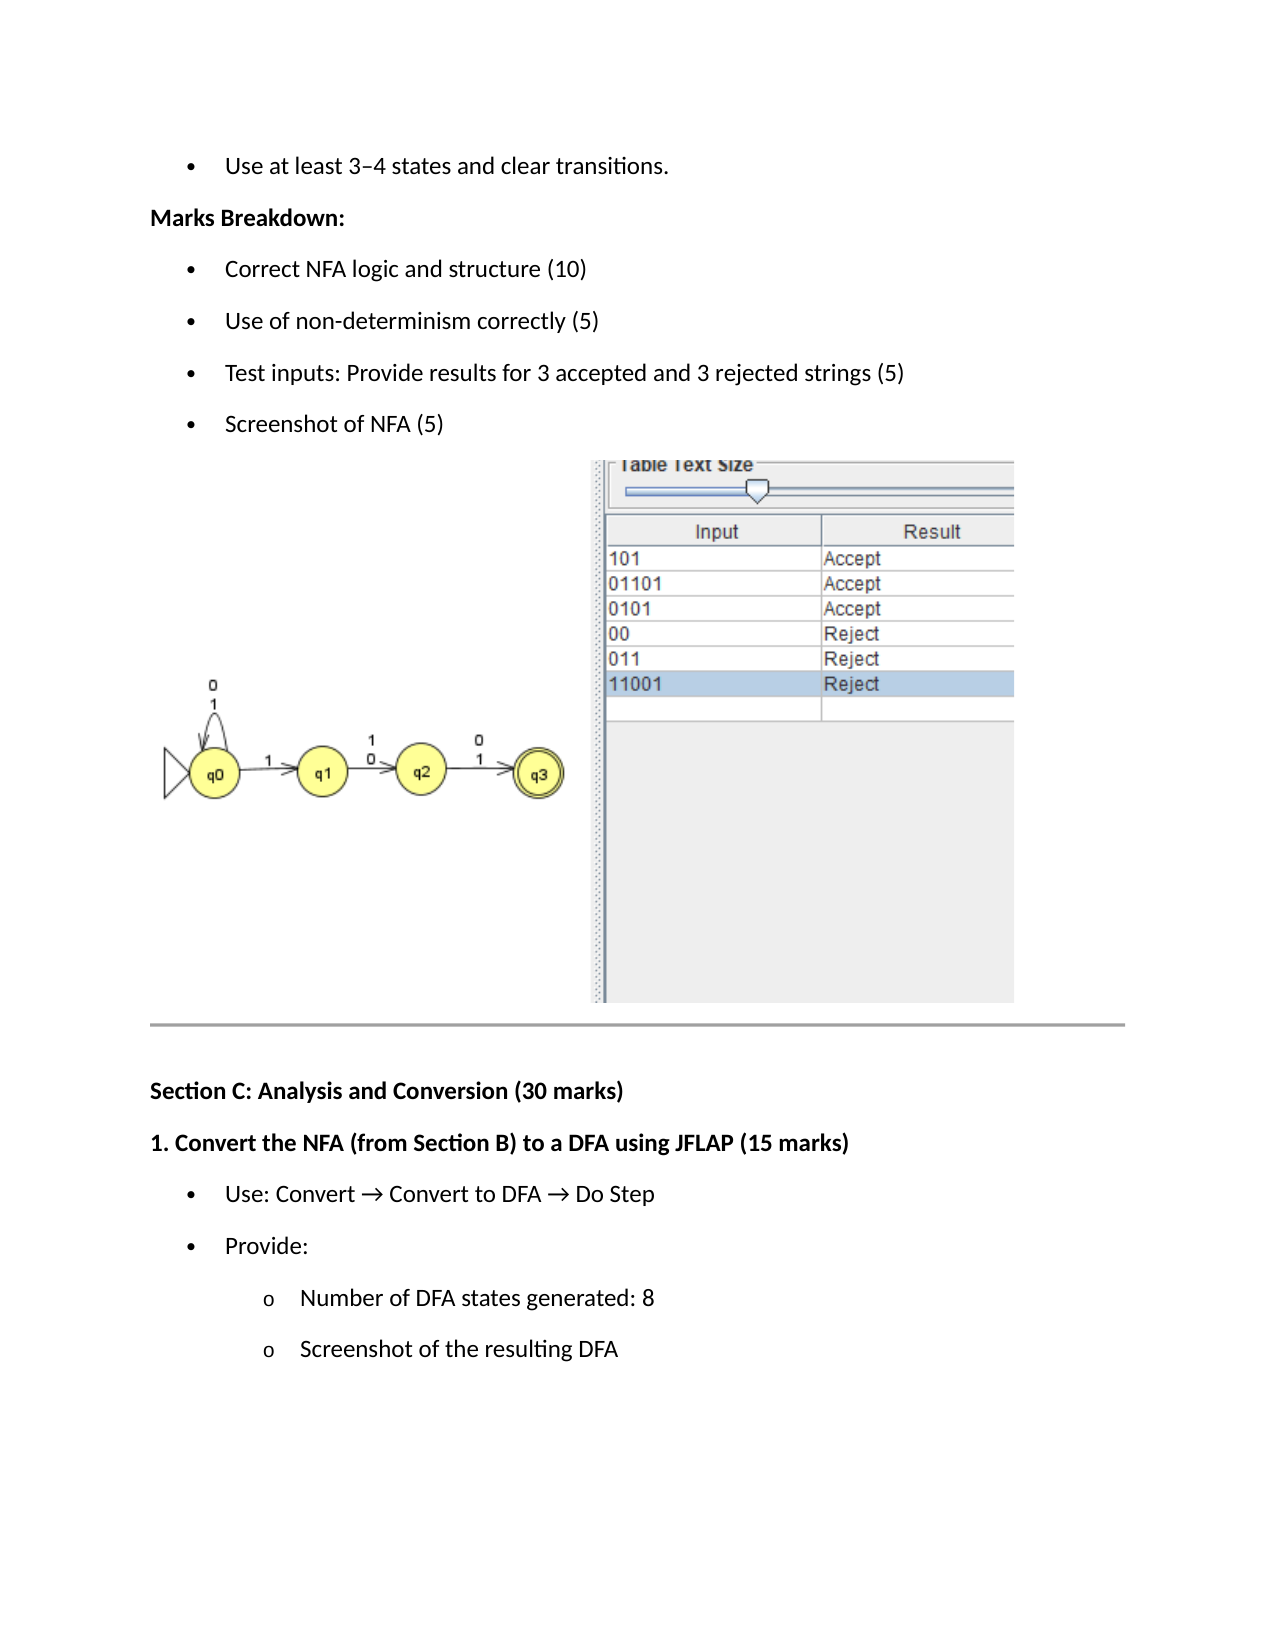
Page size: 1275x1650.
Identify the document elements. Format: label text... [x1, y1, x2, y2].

list Use at least 3–4 states and clear transitions. [187, 150, 1125, 181]
list Screenshot of the resulting DFA [262, 1333, 1125, 1364]
text Marks Breakdown: [150, 202, 1125, 232]
list Correct NFA logic and structure (10) [187, 253, 1125, 284]
text Section C: Analysis and Conversion (30 marks) [150, 1075, 1125, 1106]
picture [150, 460, 1015, 1003]
list Screenshot of NFA (5) [187, 408, 1125, 439]
list Use: Convert → Convert to DFA → Do Step [187, 1178, 1125, 1209]
list Provide: [187, 1230, 1125, 1261]
text 1. Convert the NFA (from Section B) to a DFA using JFLAP (15 marks) [150, 1127, 1125, 1157]
list Number of DFA states generated: 8 [262, 1282, 1125, 1312]
list Use of non-determinism correctly (5) [187, 305, 1125, 336]
list Test inputs: Provide results for 3 accepted and 3 rejected strings (5) [187, 357, 1125, 387]
